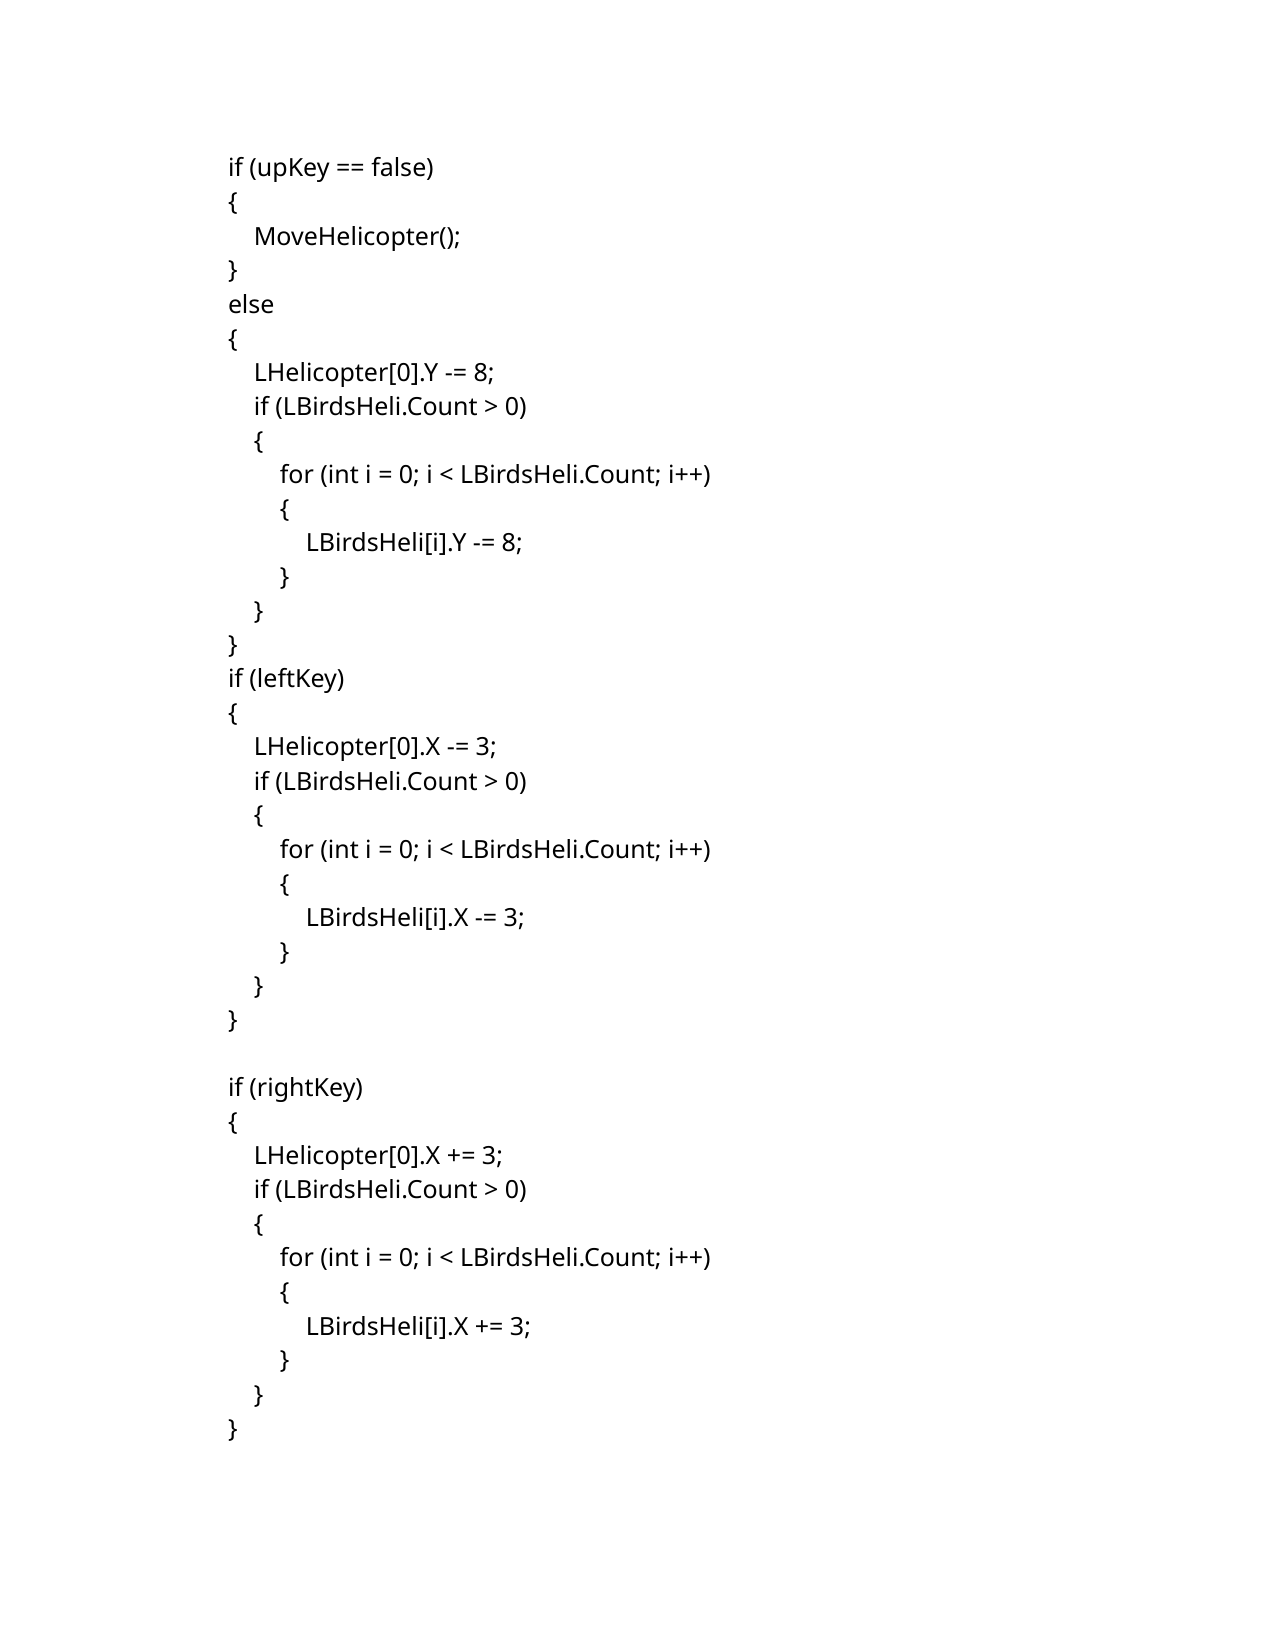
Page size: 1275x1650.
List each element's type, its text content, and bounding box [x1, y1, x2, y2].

text if (LBirdsHeli.Count > 0) [150, 388, 1125, 422]
text } [150, 1410, 1125, 1444]
text if (leftKey) [150, 661, 1125, 695]
text MoveHelicopter(); [150, 218, 1125, 252]
text { [150, 1104, 1125, 1138]
text if (LBirdsHeli.Count > 0) [150, 763, 1125, 797]
text { [150, 797, 1125, 831]
text for (int i = 0; i < LBirdsHeli.Count; i++) [150, 831, 1125, 865]
text { [150, 1206, 1125, 1240]
text LHelicopter[0].X -= 3; [150, 729, 1125, 763]
text { [150, 865, 1125, 899]
text } [150, 1002, 1125, 1036]
text for (int i = 0; i < LBirdsHeli.Count; i++) [150, 1240, 1125, 1274]
text { [150, 1274, 1125, 1308]
text LHelicopter[0].Y -= 8; [150, 354, 1125, 388]
text } [150, 627, 1125, 661]
text if (upKey == false) [150, 150, 1125, 184]
text LBirdsHeli[i].Y -= 8; [150, 525, 1125, 559]
text } [150, 933, 1125, 967]
text } [150, 967, 1125, 1002]
text if (rightKey) [150, 1070, 1125, 1104]
text { [150, 491, 1125, 525]
text { [150, 422, 1125, 457]
text { [150, 695, 1125, 729]
text LBirdsHeli[i].X -= 3; [150, 899, 1125, 933]
text } [150, 252, 1125, 286]
text } [150, 593, 1125, 627]
text { [150, 184, 1125, 218]
text } [150, 1376, 1125, 1410]
text else [150, 286, 1125, 320]
text LBirdsHeli[i].X += 3; [150, 1308, 1125, 1342]
text LHelicopter[0].X += 3; [150, 1138, 1125, 1172]
text { [150, 320, 1125, 354]
text for (int i = 0; i < LBirdsHeli.Count; i++) [150, 457, 1125, 491]
text } [150, 1342, 1125, 1376]
text if (LBirdsHeli.Count > 0) [150, 1172, 1125, 1206]
text } [150, 559, 1125, 593]
